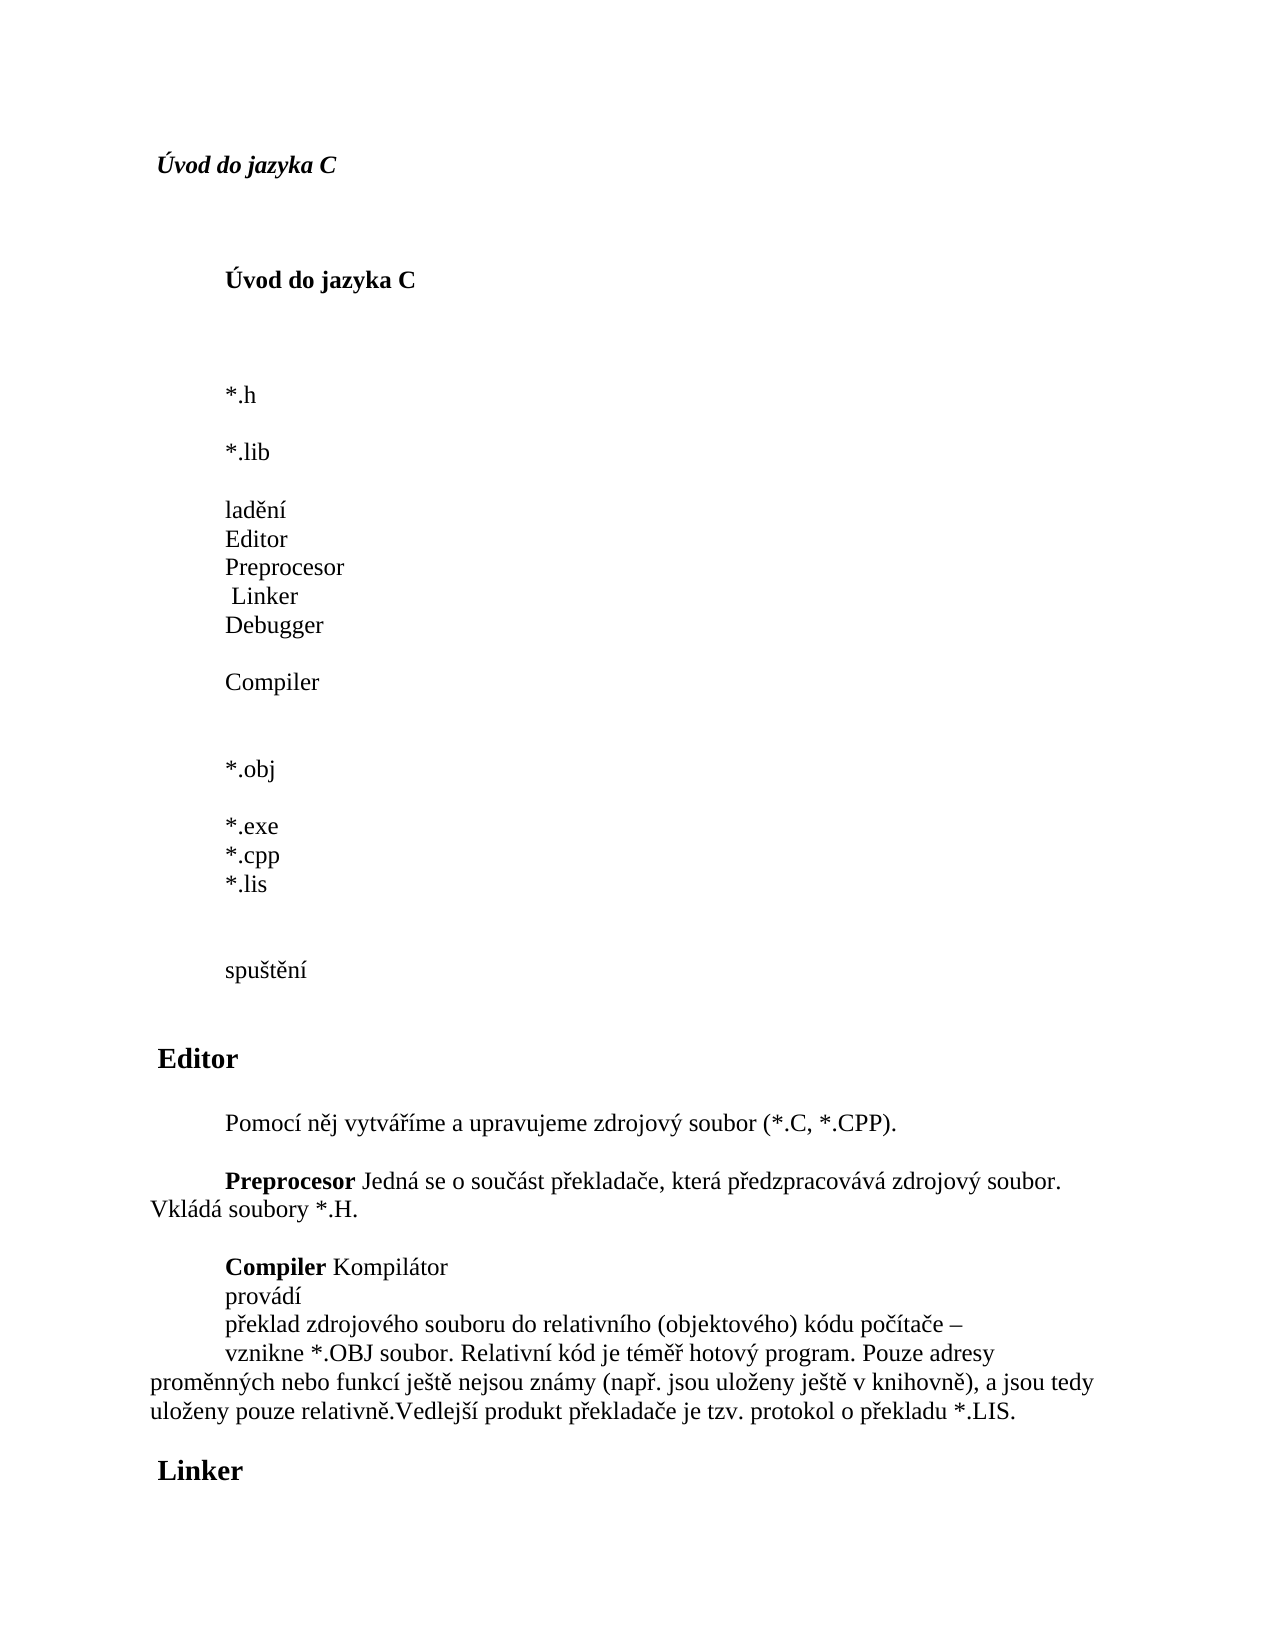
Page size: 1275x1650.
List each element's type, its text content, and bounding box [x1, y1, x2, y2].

text provádí [150, 1281, 1125, 1309]
text *.cpp [150, 840, 1125, 869]
text *.obj [150, 754, 1125, 782]
text Pomocí něj vytváříme a upravujeme zdrojový soubor (*.C, *.CPP). [150, 1108, 1125, 1137]
text Preprocesor [150, 552, 1125, 581]
text ladění [150, 495, 1125, 524]
text Linker [150, 581, 1125, 610]
text Úvod do jazyka C [150, 265, 1125, 294]
text Debugger [150, 610, 1125, 639]
text vznikne *.OBJ soubor. Relativní kód je téměř hotový program. Pouze adresy proměnných nebo funkcí ještě nejsou známy (např. jsou uloženy ještě v knihovně), a jsou tedy uloženy pouze relativně.Vedlejší produkt překladače je tzv. protokol o překladu *.LIS. [150, 1338, 1125, 1424]
subtitle Editor [150, 1041, 1125, 1075]
text Compiler Kompilátor [150, 1252, 1125, 1281]
text překlad zdrojového souboru do relativního (objektového) kódu počítače – [150, 1309, 1125, 1338]
subtitle Linker [150, 1453, 1125, 1487]
text *.h [150, 380, 1125, 409]
text Úvod do jazyka C [150, 150, 1125, 179]
text Compiler [150, 667, 1125, 696]
text *.exe [150, 811, 1125, 840]
text Preprocesor Jedná se o součást překladače, která předzpracovává zdrojový soubor. Vkládá soubory *.H. [150, 1166, 1125, 1223]
text *.lis [150, 869, 1125, 897]
text spuštění [150, 955, 1125, 984]
text *.lib [150, 437, 1125, 466]
text Editor [150, 524, 1125, 552]
